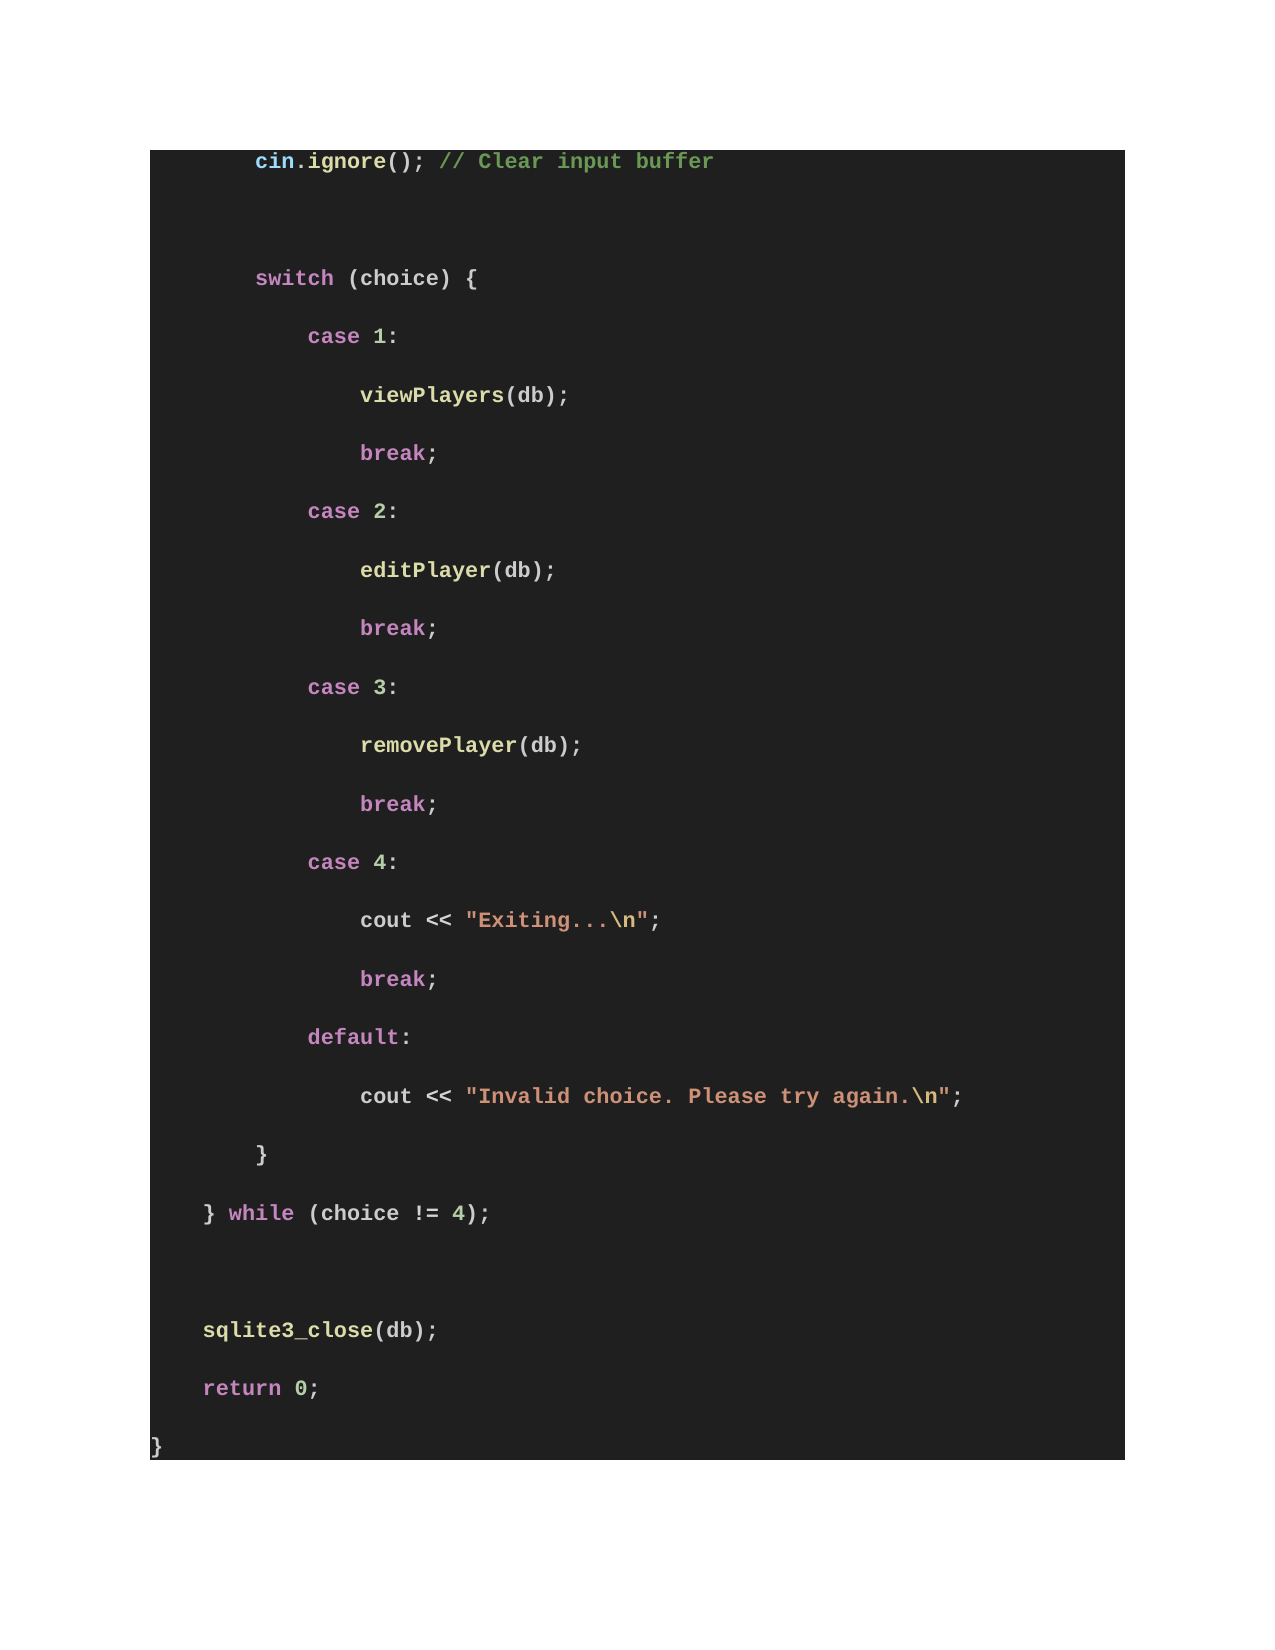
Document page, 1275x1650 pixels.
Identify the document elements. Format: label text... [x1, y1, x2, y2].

text case 1: [150, 325, 1125, 350]
text removePlayer(db); [150, 734, 1125, 759]
text switch (choice) { [150, 267, 1125, 292]
text editPlayer(db); [150, 559, 1125, 584]
text sqlite3_close(db); [150, 1319, 1125, 1343]
text cin.ignore(); // Clear input buffer [150, 150, 1125, 175]
text cout << "Invalid choice. Please try again.\n"; [150, 1085, 1125, 1110]
text } while (choice != 4); [150, 1202, 1125, 1227]
text break; [150, 617, 1125, 642]
text case 3: [150, 676, 1125, 701]
text cout << "Exiting...\n"; [150, 910, 1125, 934]
text default: [150, 1027, 1125, 1051]
text break; [150, 968, 1125, 993]
text case 4: [150, 851, 1125, 876]
text break; [150, 442, 1125, 467]
text case 2: [150, 501, 1125, 525]
text } [150, 1143, 1125, 1168]
text return 0; [150, 1377, 1125, 1402]
text } [150, 1436, 1125, 1460]
text break; [150, 793, 1125, 818]
text viewPlayers(db); [150, 384, 1125, 408]
